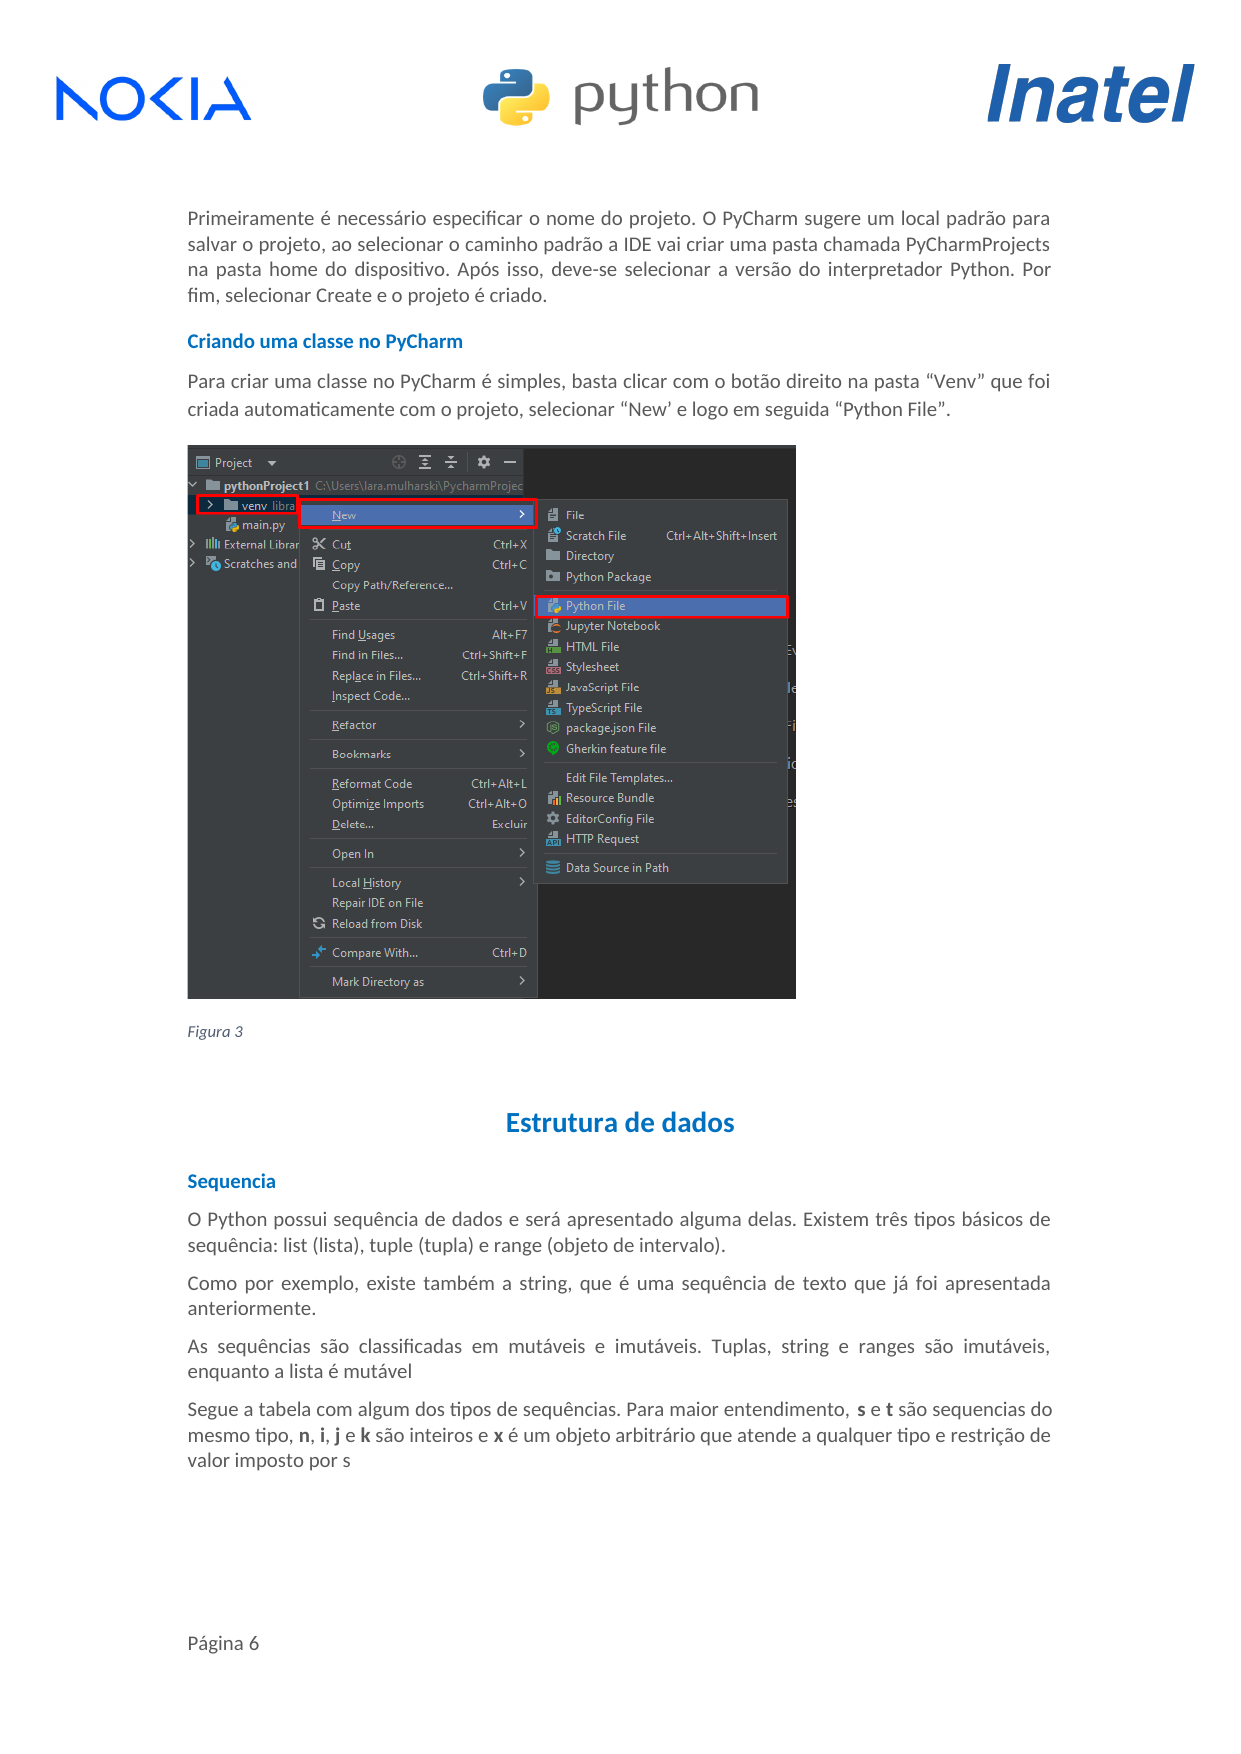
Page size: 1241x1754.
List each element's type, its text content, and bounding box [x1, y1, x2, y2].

subtitle Sequencia [187, 1168, 1053, 1194]
subtitle Estrutura de dados [187, 1104, 1053, 1140]
text Segue a tabela com algum dos tipos de sequências. Para maior entendimento, s e t são sequencias do mesmo tipo, n, i, j e k são inteiros e x é um objeto arbitrário que atende a qualquer tipo e restrição de valor imposto por s [187, 1396, 1053, 1473]
picture [187, 445, 796, 999]
text O Python possui sequência de dados e será apresentado alguma delas. Existem três tipos básicos de sequência: list (lista), tuple (tupla) e range (objeto de intervalo). [187, 1206, 1053, 1257]
picture [481, 63, 760, 128]
text As sequências são classificadas em mutáveis e imutáveis. Tuplas, string e ranges são imutáveis, enquanto a lista é mutável [187, 1333, 1053, 1384]
text Como por exemplo, existe também a string, que é uma sequência de texto que já foi apresentada anteriormente. [187, 1270, 1053, 1321]
text Para criar uma classe no PyCharm é simples, basta clicar com o botão direito na pasta “Venv” que foi criada automaticamente com o projeto, selecionar “New’ e logo em seguida “Python File”. [187, 368, 1053, 422]
picture [987, 64, 1195, 123]
text Primeiramente é necessário especificar o nome do projeto. O PyCharm sugere um local padrão para salvar o projeto, ao selecionar o caminho padrão a IDE vai criar uma pasta chamada PyCharmProjects na pasta home do dispositivo. Após isso, deve-se selecionar a versão do interpretador Python. Por fim, selecionar Create e o projeto é criado. [187, 206, 1053, 307]
subtitle Criando uma classe no PyCharm [187, 328, 1053, 353]
picture [54, 75, 252, 121]
text Figura 3 [187, 1022, 1053, 1042]
